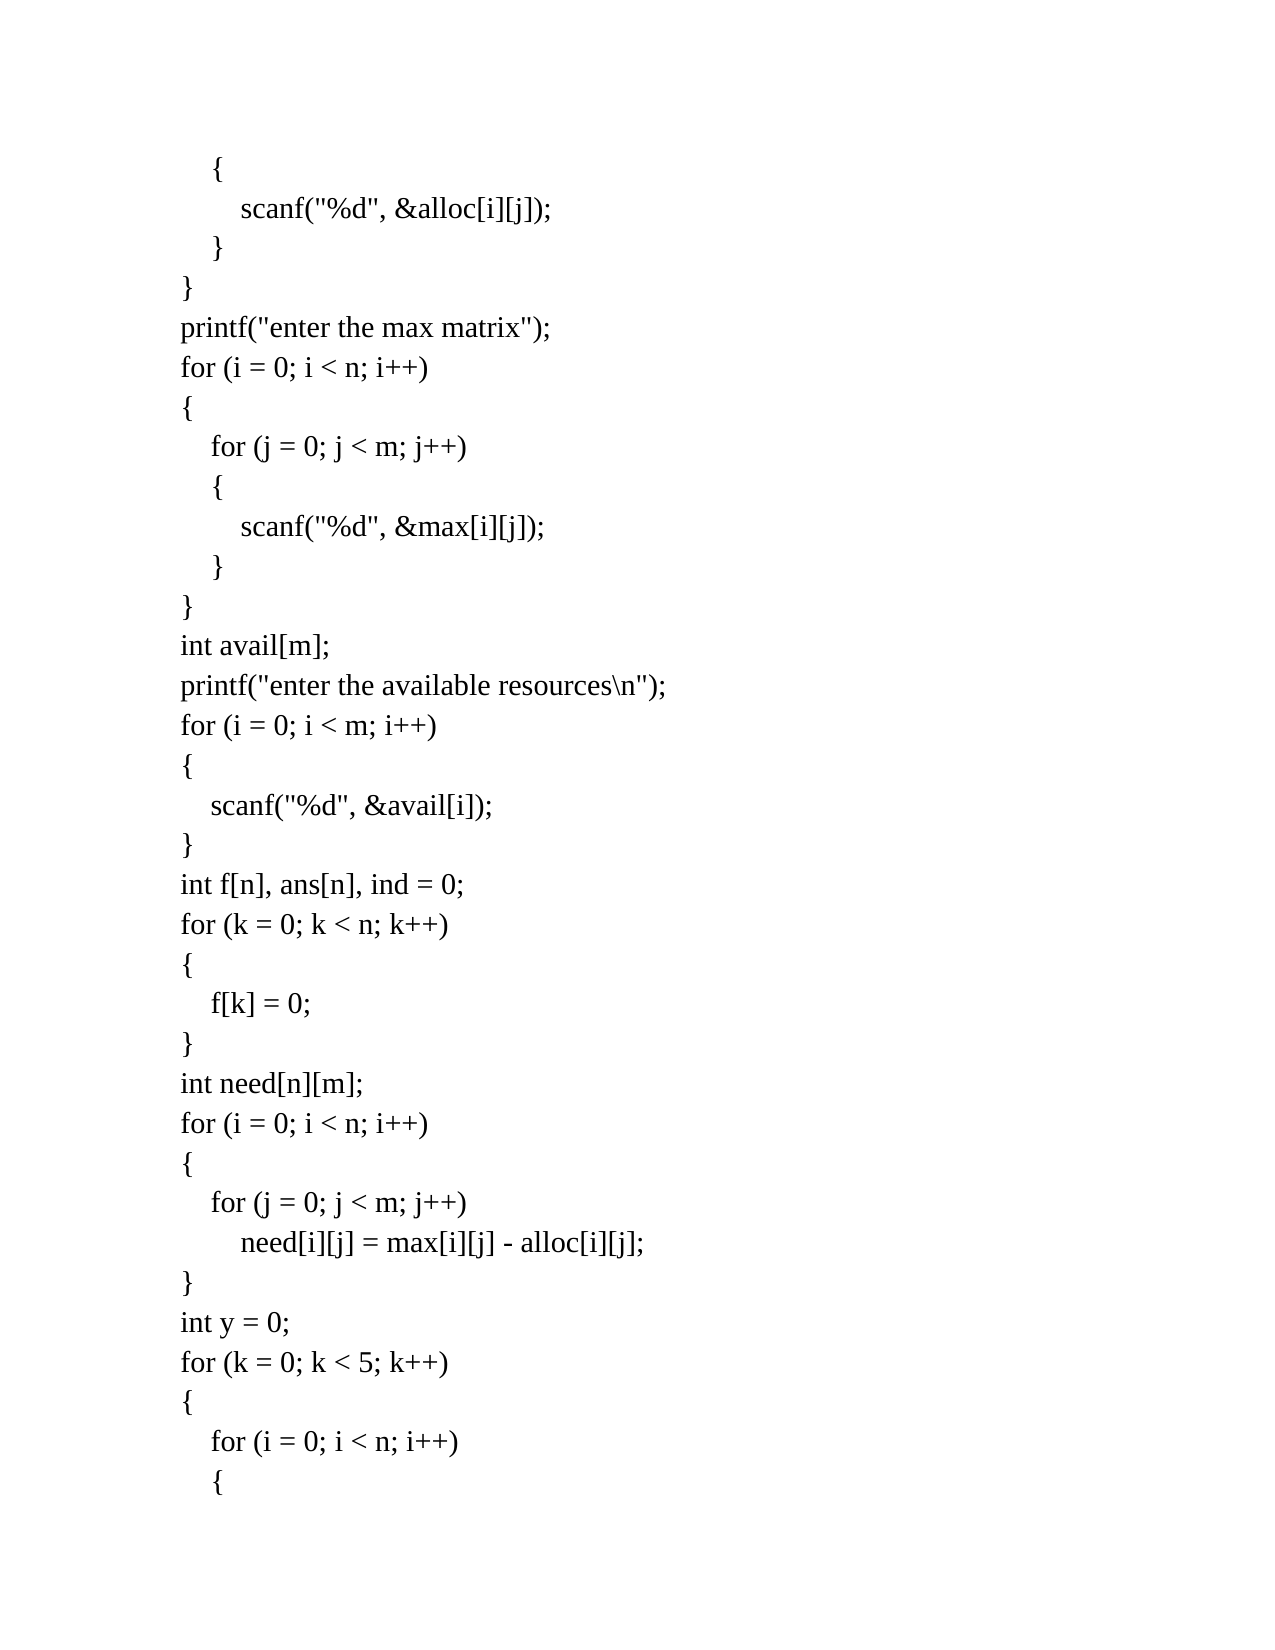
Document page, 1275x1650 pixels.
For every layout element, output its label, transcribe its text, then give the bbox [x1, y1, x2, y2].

text { [150, 1383, 1125, 1418]
text { [150, 150, 1125, 185]
text need[i][j] = max[i][j] - alloc[i][j]; [150, 1224, 1125, 1259]
text } [150, 1025, 1125, 1060]
text } [150, 588, 1125, 622]
text } [150, 1264, 1125, 1299]
text { [150, 946, 1125, 981]
text for (k = 0; k < n; k++) [150, 906, 1125, 941]
text { [150, 389, 1125, 423]
text } [150, 269, 1125, 304]
text f[k] = 0; [150, 986, 1125, 1020]
text int avail[m]; [150, 627, 1125, 662]
text } [150, 826, 1125, 861]
text int f[n], ans[n], ind = 0; [150, 866, 1125, 901]
text for (i = 0; i < m; i++) [150, 707, 1125, 742]
text { [150, 747, 1125, 782]
text scanf("%d", &avail[i]); [150, 787, 1125, 821]
text printf("enter the available resources\n"); [150, 667, 1125, 702]
text scanf("%d", &alloc[i][j]); [150, 190, 1125, 224]
text { [150, 1463, 1125, 1498]
text { [150, 1145, 1125, 1179]
text } [150, 229, 1125, 264]
text for (k = 0; k < 5; k++) [150, 1344, 1125, 1378]
text } [150, 548, 1125, 583]
text int need[n][m]; [150, 1065, 1125, 1100]
text int y = 0; [150, 1304, 1125, 1339]
text scanf("%d", &max[i][j]); [150, 508, 1125, 543]
text { [150, 468, 1125, 503]
text for (j = 0; j < m; j++) [150, 428, 1125, 463]
text printf("enter the max matrix"); [150, 309, 1125, 344]
text for (i = 0; i < n; i++) [150, 1423, 1125, 1458]
text for (i = 0; i < n; i++) [150, 349, 1125, 384]
text for (j = 0; j < m; j++) [150, 1184, 1125, 1219]
text for (i = 0; i < n; i++) [150, 1105, 1125, 1140]
